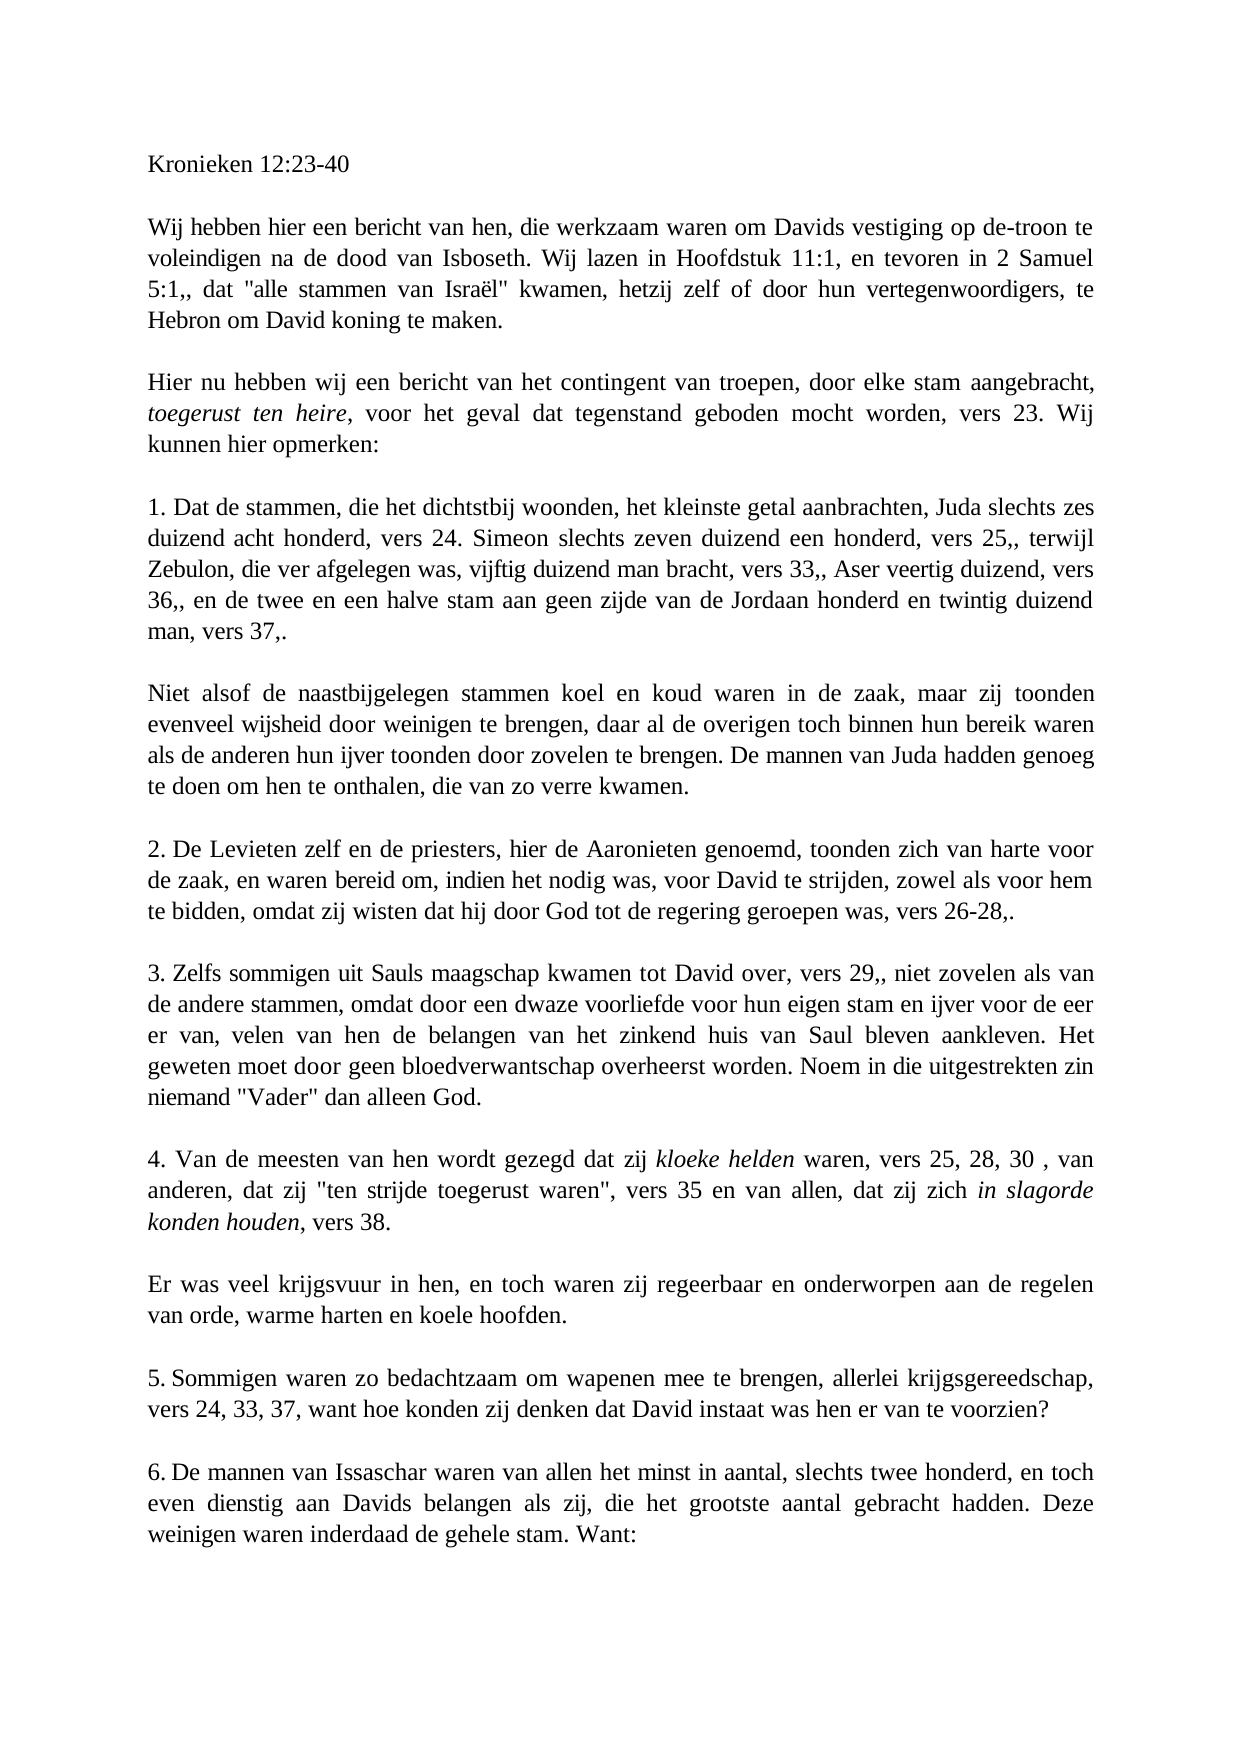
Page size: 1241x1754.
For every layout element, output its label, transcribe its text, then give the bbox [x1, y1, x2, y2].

text Wij hebben hier een bericht van hen, die werkzaam waren om Davids vestiging op de-troon te voleindigen na de dood van Isboseth. Wij lazen in Hoofdstuk 11:1, en tevoren in 2 Samuel 5:1,, dat "alle stammen van Israël" kwamen, hetzij zelf of door hun vertegenwoordigers, te Hebron om David koning te maken. [147, 212, 1094, 334]
list Dat de stammen, die het dichtstbij woonden, het kleinste getal aanbrachten, Juda slechts zes duizend acht honderd, vers 24. Simeon slechts zeven duizend een honderd, vers 25,, terwijl Zebulon, die ver afgelegen was, vijftig duizend man bracht, vers 33,, Aser veertig duizend, vers 36,, en de twee en een halve stam aan geen zijde van de Jordaan honderd en twintig duizend man, vers 37,. [147, 492, 1094, 645]
list Van de meesten van hen wordt gezegd dat zij kloeke helden waren, vers 25, 28, 30 , van anderen, dat zij "ten strijde toegerust waren", vers 35 en van allen, dat zij zich in slagorde konden houden, vers 38. [147, 1144, 1094, 1235]
list Sommigen waren zo bedachtzaam om wapenen mee te brengen, allerlei krijgsgereedschap, vers 24, 33, 37, want hoe konden zij denken dat David instaat was hen er van te voorzien? [147, 1363, 1094, 1423]
text Kronieken 12:23-40 [147, 149, 1107, 178]
text Niet alsof de naastbijgelegen stammen koel en koud waren in de zaak, maar zij toonden evenveel wijsheid door weinigen te brengen, daar al de overigen toch binnen hun bereik waren als de anderen hun ijver toonden door zovelen te brengen. De mannen van Juda hadden genoeg te doen om hen te onthalen, die van zo verre kwamen. [147, 678, 1095, 800]
list De Levieten zelf en de priesters, hier de Aaronieten genoemd, toonden zich van harte voor de zaak, en waren bereid om, indien het nodig was, voor David te strijden, zowel als voor hem te bidden, omdat zij wisten dat hij door God tot de regering geroepen was, vers 26-28,. [147, 834, 1094, 924]
list Zelfs sommigen uit Sauls maagschap kwamen tot David over, vers 29,, niet zovelen als van de andere stammen, omdat door een dwaze voorliefde voor hun eigen stam en ijver voor de eer er van, velen van hen de belangen van het zinkend huis van Saul bleven aankleven. Het geweten moet door geen bloedverwantschap overheerst worden. Noem in die uitgestrekten zin niemand "Vader" dan alleen God. [147, 958, 1094, 1111]
text Er was veel krijgsvuur in hen, en toch waren zij regeerbaar en onderworpen aan de regelen van orde, warme harten en koele hoofden. [147, 1269, 1094, 1329]
text Hier nu hebben wij een bericht van het contingent van troepen, door elke stam aangebracht, toegerust ten heire, voor het geval dat tegenstand geboden mocht worden, vers 23. Wij kunnen hier opmerken: [147, 367, 1095, 458]
list De mannen van Issaschar waren van allen het minst in aantal, slechts twee honderd, en toch even dienstig aan Davids belangen als zij, die het grootste aantal gebracht hadden. Deze weinigen waren inderdaad de gehele stam. Want: [147, 1457, 1094, 1548]
